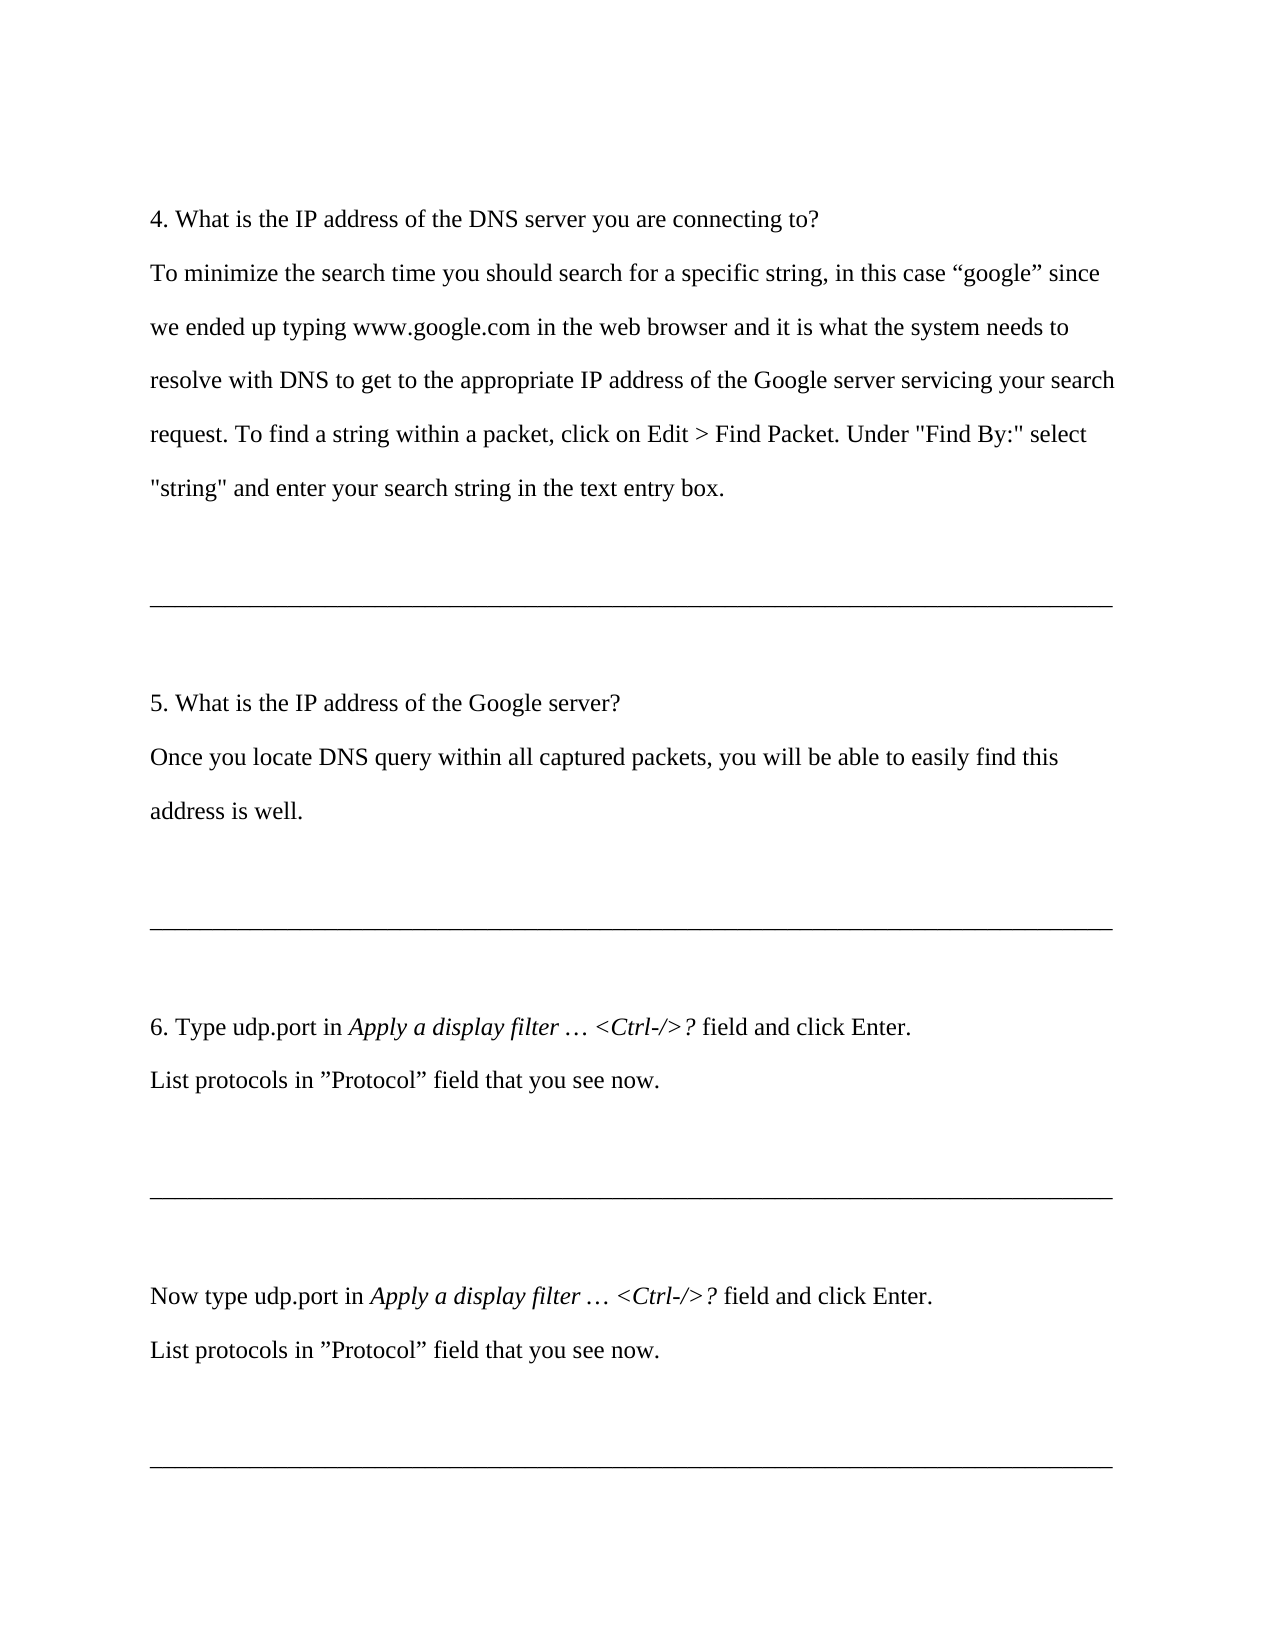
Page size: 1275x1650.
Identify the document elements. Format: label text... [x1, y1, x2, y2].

text 6. Type udp.port in Apply a display filter … <Ctrl-/>? field and click Enter. [150, 1012, 1125, 1040]
text 5. What is the IP address of the Google server? [150, 688, 1125, 717]
text "string" and enter your search string in the text entry box. [150, 473, 1125, 502]
text _____________________________________________________________________________ [150, 904, 1125, 933]
text Now type udp.port in Apply a display filter … <Ctrl-/>? field and click Enter. [150, 1281, 1125, 1310]
text address is well. [150, 796, 1125, 825]
text To minimize the search time you should search for a specific string, in this case “google” since [150, 258, 1125, 286]
text Once you locate DNS query within all captured packets, you will be able to easily find this [150, 742, 1125, 771]
text List protocols in ”Protocol” field that you see now. [150, 1335, 1125, 1363]
text _____________________________________________________________________________ [150, 1173, 1125, 1202]
text List protocols in ”Protocol” field that you see now. [150, 1066, 1125, 1094]
text we ended up typing www.google.com in the web browser and it is what the system needs to [150, 312, 1125, 340]
text request. To find a string within a packet, click on Edit > Find Packet. Under "Find By:" select [150, 419, 1125, 448]
text _____________________________________________________________________________ [150, 1442, 1125, 1471]
text 4. What is the IP address of the DNS server you are connecting to? [150, 204, 1125, 233]
text _____________________________________________________________________________ [150, 581, 1125, 609]
text resolve with DNS to get to the appropriate IP address of the Google server servicing your search [150, 365, 1125, 394]
